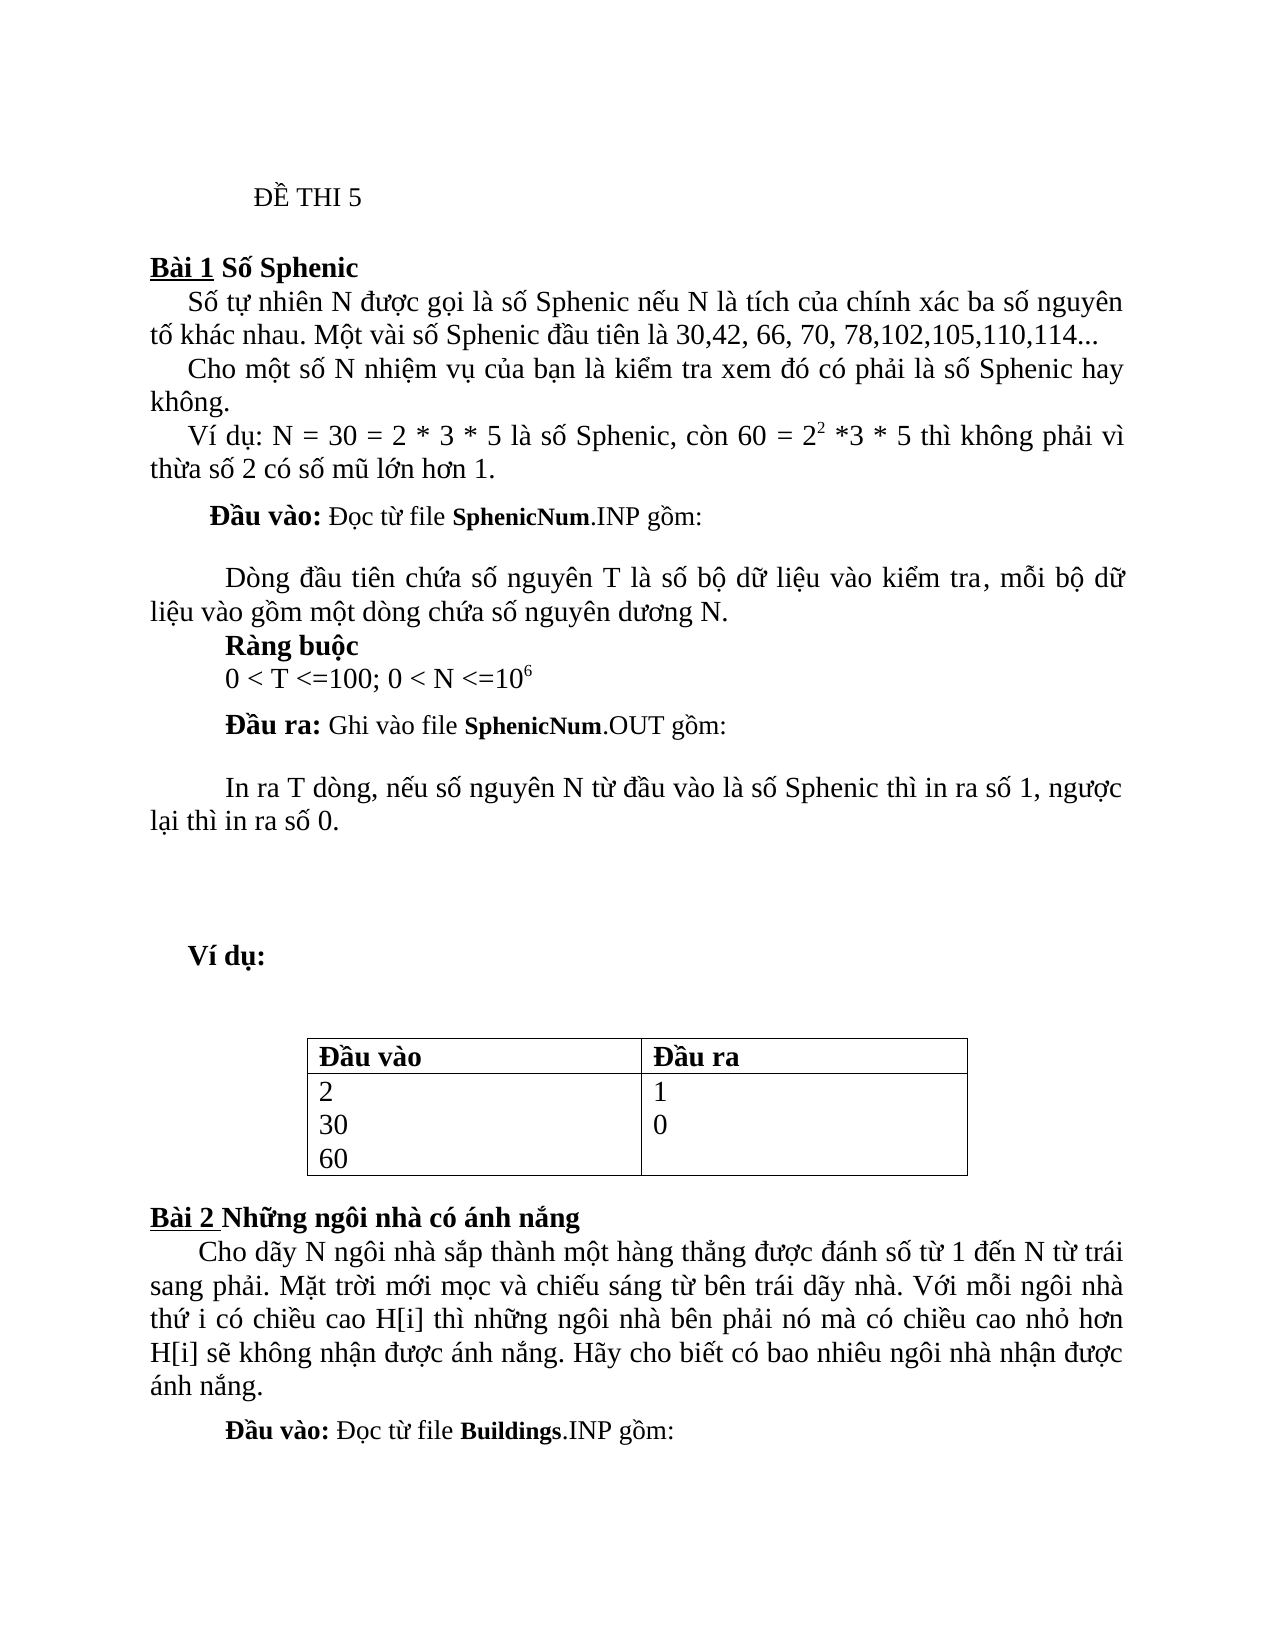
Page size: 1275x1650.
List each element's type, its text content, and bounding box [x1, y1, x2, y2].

table_cell 2 30 60 [308, 1074, 641, 1174]
table_header Đầu vào [308, 1039, 641, 1073]
text Đầu vào: Đọc từ file Buildings.INP gồm: [150, 1414, 1125, 1446]
text 0 < T <=100; 0 < N <=106 [150, 661, 1125, 695]
text Bài 1 Số Sphenic [150, 250, 1125, 284]
text In ra T dòng, nếu số nguyên N từ đầu vào là số Sphenic thì in ra số 1, ngược lại thì in ra số 0. [150, 770, 1125, 837]
text Số tự nhiên N được gọi là số Sphenic nếu N là tích của chính xác ba số nguyên tố khác nhau. Một vài số Sphenic đầu tiên là 30,42, 66, 70, 78,102,105,110,114... [150, 284, 1125, 351]
text Ví dụ: [150, 938, 1125, 971]
text ĐỀ THI 5 [253, 181, 1125, 212]
text Dòng đầu tiên chứa số nguyên T là số bộ dữ liệu vào kiểm tra, mỗi bộ dữ liệu vào gồm một dòng chứa số nguyên dương N. [150, 561, 1125, 628]
text Đầu vào: Đọc từ file SphenicNum.INP gồm: [150, 498, 1125, 531]
text Cho một số N nhiệm vụ của bạn là kiểm tra xem đó có phải là số Sphenic hay không. [150, 351, 1125, 418]
table_header Đầu ra [642, 1039, 967, 1073]
text Đầu ra: Ghi vào file SphenicNum.OUT gồm: [150, 707, 1125, 741]
text Ràng buộc [150, 628, 1125, 661]
text Cho dãy N ngôi nhà sắp thành một hàng thẳng được đánh số từ 1 đến N từ trái sang phải. Mặt trời mới mọc và chiếu sáng từ bên trái dãy nhà. Với mỗi ngôi nhà thứ i có chiều cao H[i] thì những ngôi nhà bên phải nó mà có chiều cao nhỏ hơn H[i] sẽ không nhận được ánh nắng. Hãy cho biết có bao nhiêu ngôi nhà nhận được ánh nắng. [150, 1234, 1125, 1402]
text Ví dụ: N = 30 = 2 * 3 * 5 là số Sphenic, còn 60 = 22 *3 * 5 thì không phải vì thừa số 2 có số mũ lớn hơn 1. [150, 418, 1125, 485]
text Bài 2 Những ngôi nhà có ánh nắng [150, 1201, 1125, 1234]
table_cell 1 0 [642, 1074, 967, 1174]
